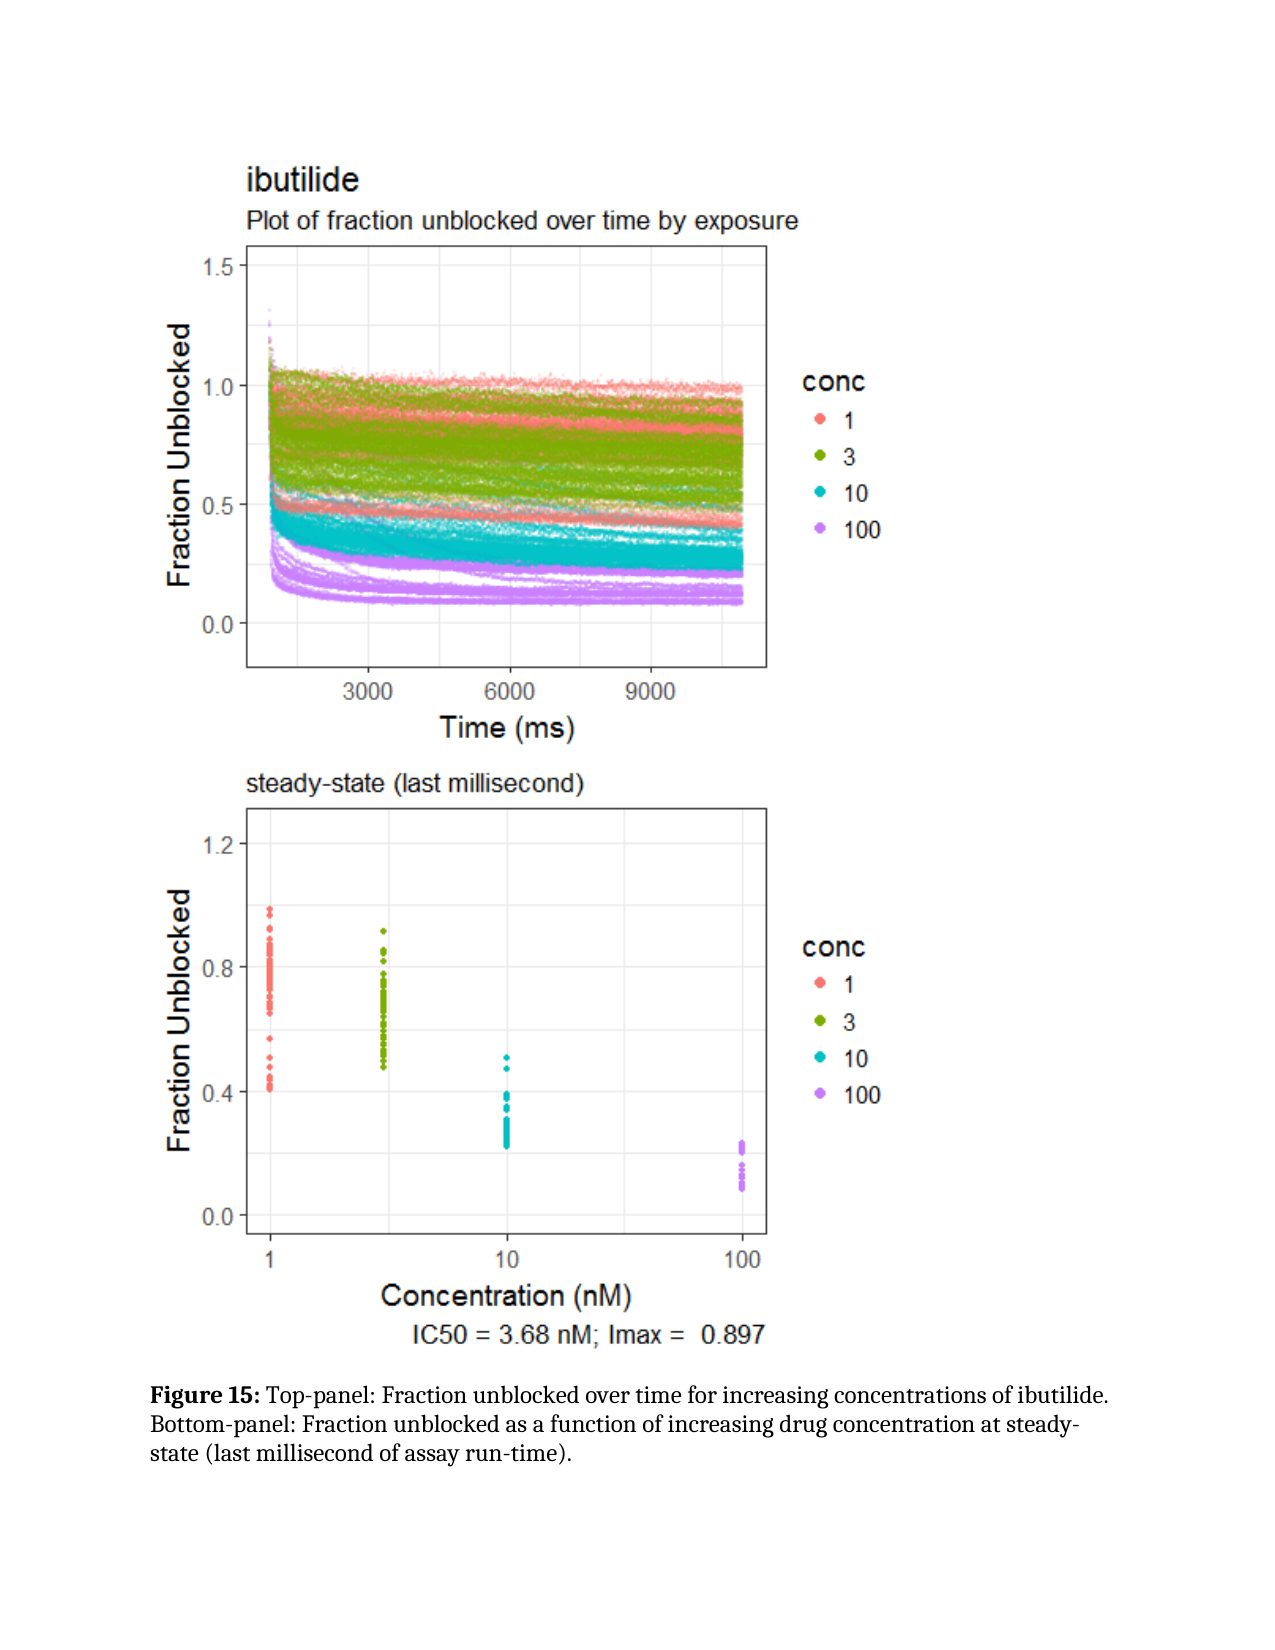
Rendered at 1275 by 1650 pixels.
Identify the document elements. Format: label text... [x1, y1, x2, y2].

text Figure 15: Top-panel: Fraction unblocked over time for increasing concentrations of ibutilide. Bottom-panel: Fraction unblocked as a function of increasing drug concentration at steady-state (last millisecond of assay run-time). [150, 1381, 1125, 1467]
picture [150, 150, 908, 1363]
